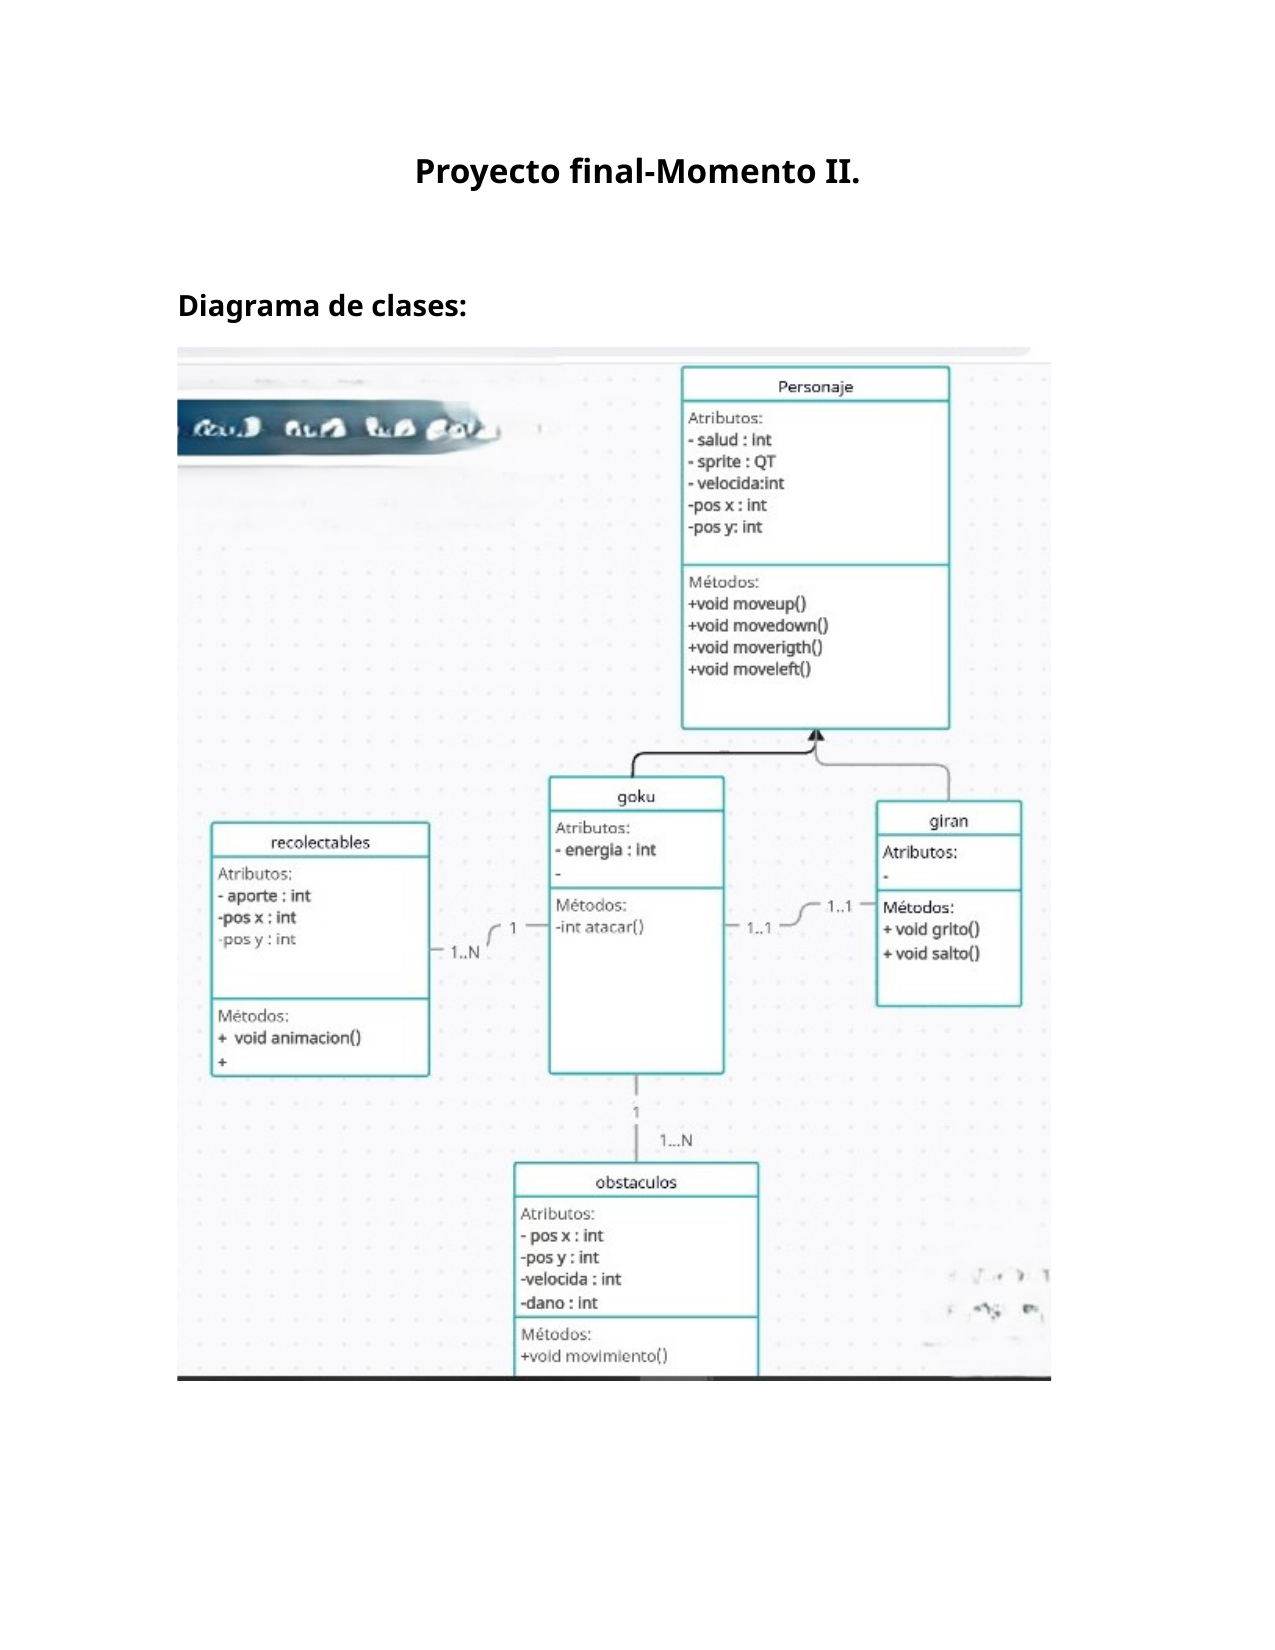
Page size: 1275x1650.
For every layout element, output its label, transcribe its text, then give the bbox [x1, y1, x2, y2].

text Diagrama de clases: [177, 285, 1098, 325]
text Proyecto final-Momento II. [177, 148, 1098, 193]
picture [177, 347, 1052, 1381]
